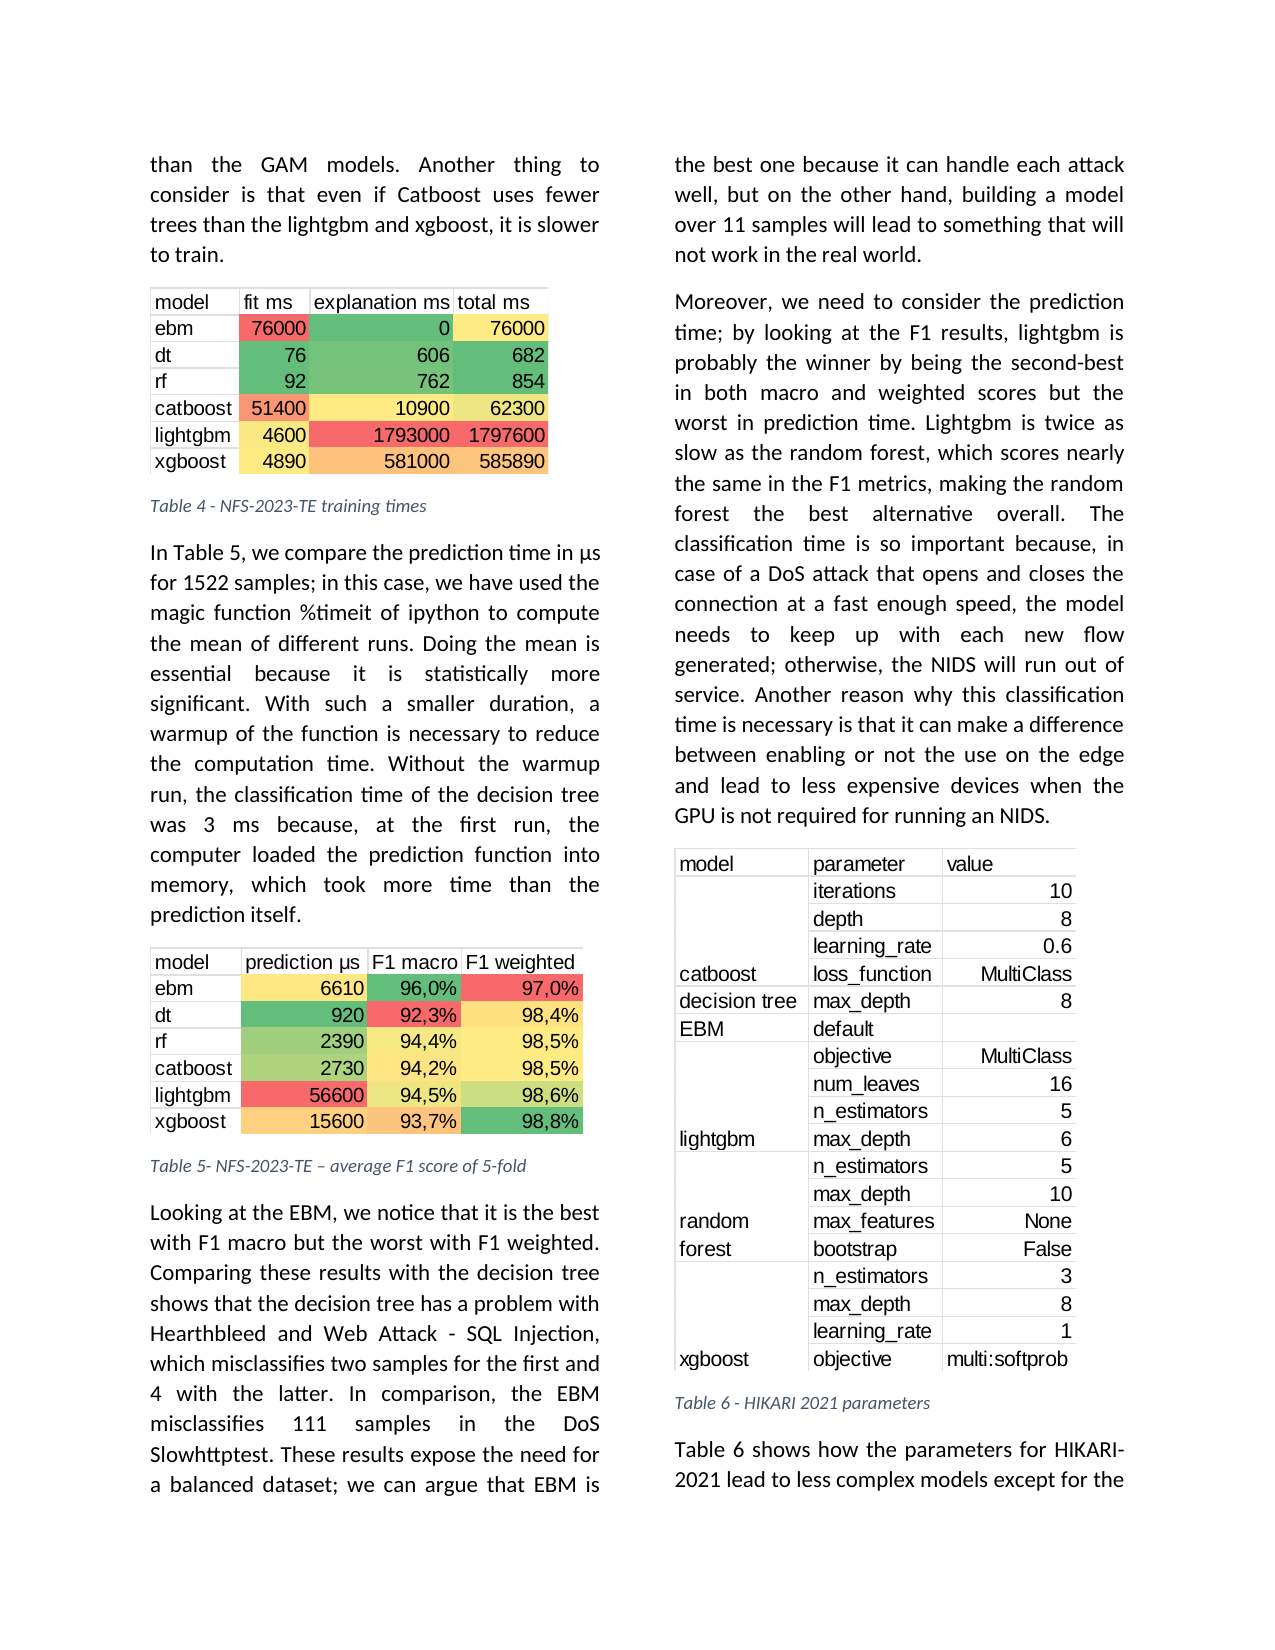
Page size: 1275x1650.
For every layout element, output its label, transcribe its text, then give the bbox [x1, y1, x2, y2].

text Looking at the EBM, we notice that it is the best with F1 macro but the worst with F1 weighted. Comparing these results with the decision tree shows that the decision tree has a problem with Hearthbleed and Web Attack - SQL Injection, which misclassifies two samples for the first and 4 with the latter. In comparison, the EBM misclassifies 111 samples in the DoS Slowhttptest. These results expose the need for a balanced dataset; we can argue that EBM is the best one because it can handle each attack well, but on the other hand, building a model over 11 samples will lead to something that will not work in the real world. [674, 150, 1125, 269]
text Moreover, we need to consider the prediction time; by looking at the F1 results, lightgbm is probably the winner by being the second-best in both macro and weighted scores but the worst in prediction time. Lightgbm is twice as slow as the random forest, which scores nearly the same in the F1 metrics, making the random forest the best alternative overall. The classification time is so important because, in case of a DoS attack that opens and closes the connection at a fast enough speed, the model needs to keep up with each new flow generated; otherwise, the NIDS will run out of service. Another reason why this classification time is necessary is that it can make a difference between enabling or not the use on the edge and lead to less expensive devices when the GPU is not required for running an NIDS. [674, 287, 1125, 829]
text In Table 5, we compare the prediction time in μs for 1522 samples; in this case, we have used the magic function %timeit of ipython to compute the mean of different runs. Doing the mean is essential because it is statistically more significant. With such a smaller duration, a warmup of the function is necessary to reduce the computation time. Without the warmup run, the classification time of the decision tree was 3 ms because, at the first run, the computer loaded the prediction function into memory, which took more time than the prediction itself. [150, 538, 601, 929]
text Looking at the EBM, we notice that it is the best with F1 macro but the worst with F1 weighted. Comparing these results with the decision tree shows that the decision tree has a problem with Hearthbleed and Web Attack - SQL Injection, which misclassifies two samples for the first and 4 with the latter. In comparison, the EBM misclassifies 111 samples in the DoS Slowhttptest. These results expose the need for a balanced dataset; we can argue that EBM is the best one because it can handle each attack well, but on the other hand, building a model over 11 samples will lead to something that will not work in the real world. [150, 1198, 601, 1498]
text Table 6 - HIKARI 2021 parameters [674, 1391, 1125, 1414]
text Table 4 - NFS-2023-TE training times [150, 494, 601, 517]
text Table 5- NFS-2023-TE – average F1 score of 5-fold [150, 1154, 601, 1177]
